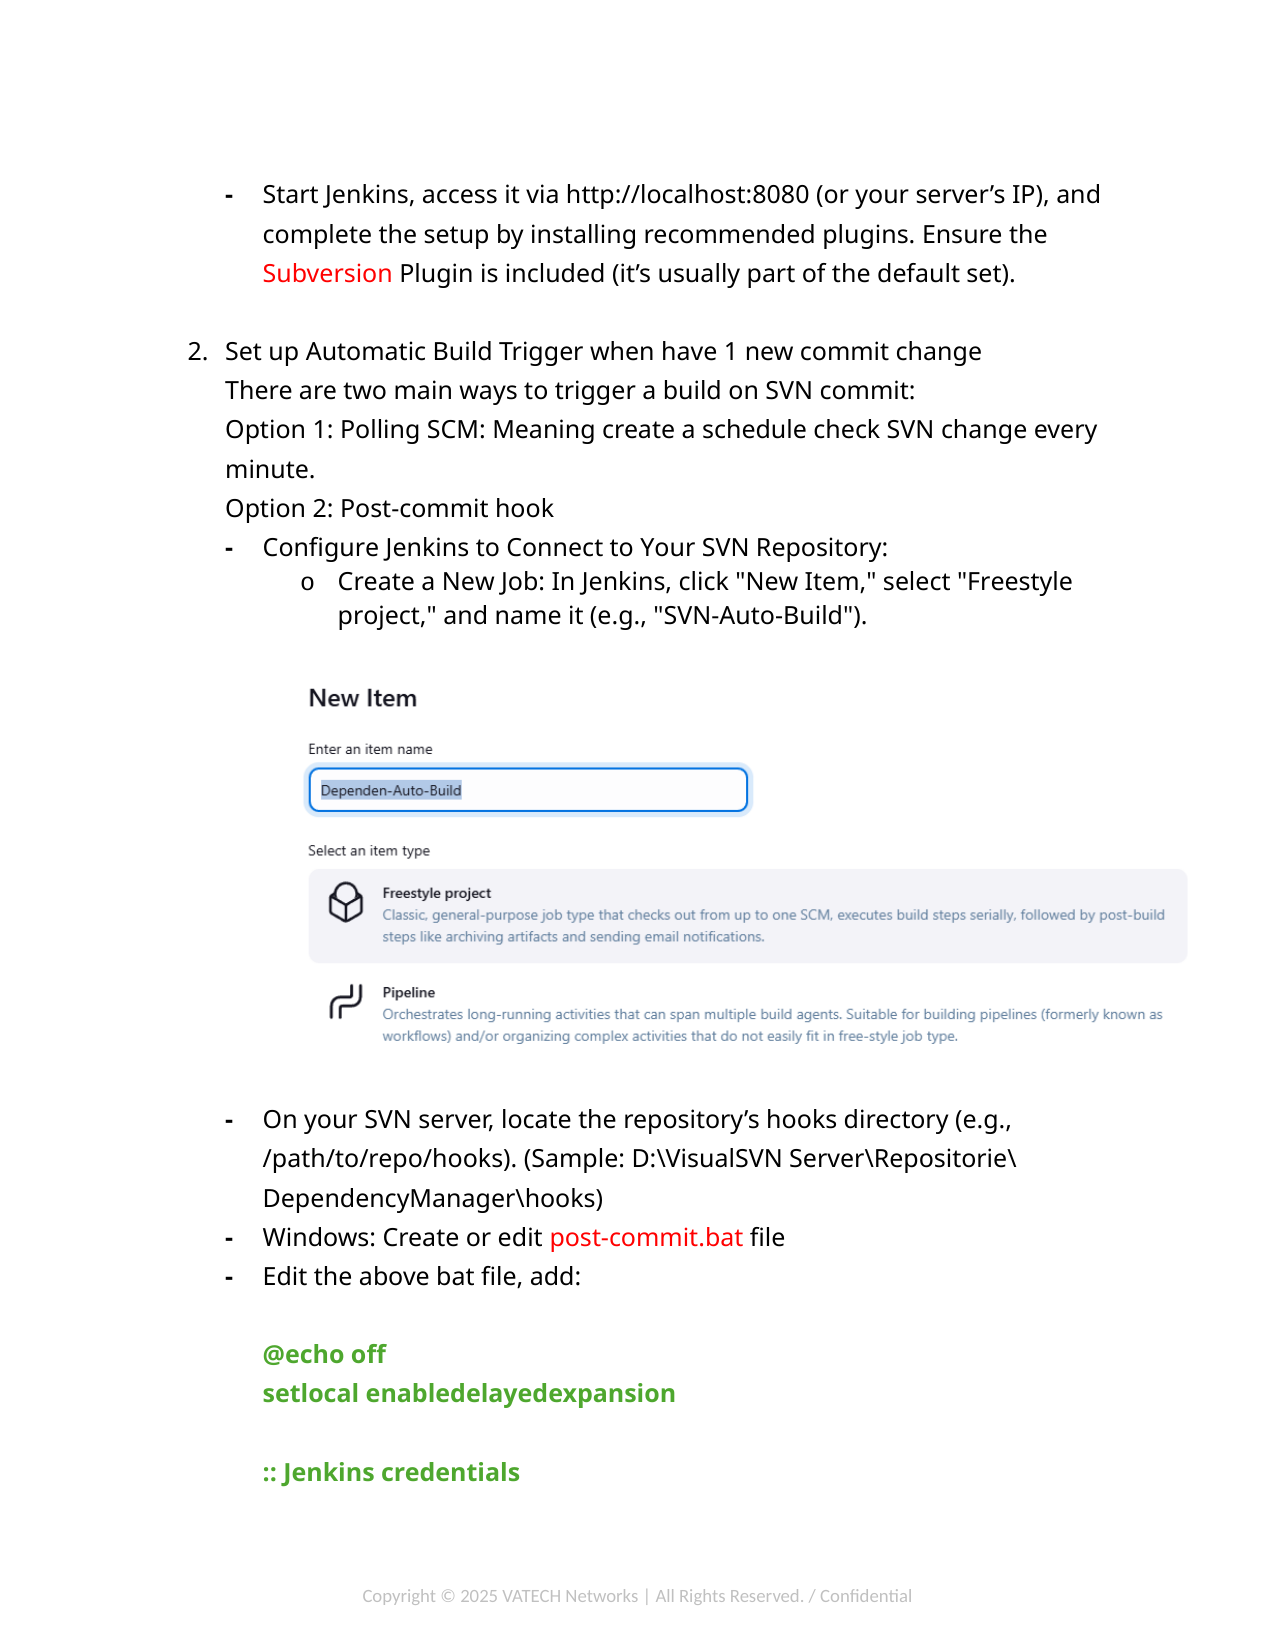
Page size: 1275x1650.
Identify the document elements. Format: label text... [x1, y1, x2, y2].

list Set up Automatic Build Trigger when have 1 new commit change [187, 334, 1125, 368]
list There are two main ways to trigger a build on SVN commit: [225, 373, 1125, 407]
list setlocal enabledelayedexpansion [262, 1376, 1125, 1410]
list :: Jenkins credentials [262, 1454, 1125, 1488]
picture [225, 666, 1200, 1074]
list @echo off [262, 1337, 1125, 1371]
list Option 1: Polling SCM: Meaning create a schedule check SVN change every minute. [225, 412, 1125, 485]
list Windows: Create or edit post-commit.bat file [225, 1219, 1125, 1253]
list On your SVN server, locate the repository’s hooks directory (e.g., /path/to/repo/hooks). (Sample: D:\VisualSVN Server\Repositorie\DependencyManager\hooks) [225, 1102, 1125, 1214]
list Edit the above bat file, add: [225, 1258, 1125, 1293]
list Option 2: Post-commit hook [225, 491, 1125, 524]
list Create a New Job: In Jenkins, click "New Item," select "Freestyle project," and name it (e.g., "SVN-Auto-Build"). [300, 564, 1125, 632]
list Start Jenkins, access it via http://localhost:8080 (or your server’s IP), and complete the setup by installing recommended plugins. Ensure the Subversion Plugin is included (it’s usually part of the default set). [225, 177, 1125, 289]
list Configure Jenkins to Connect to Your SVN Repository: [225, 530, 1125, 564]
